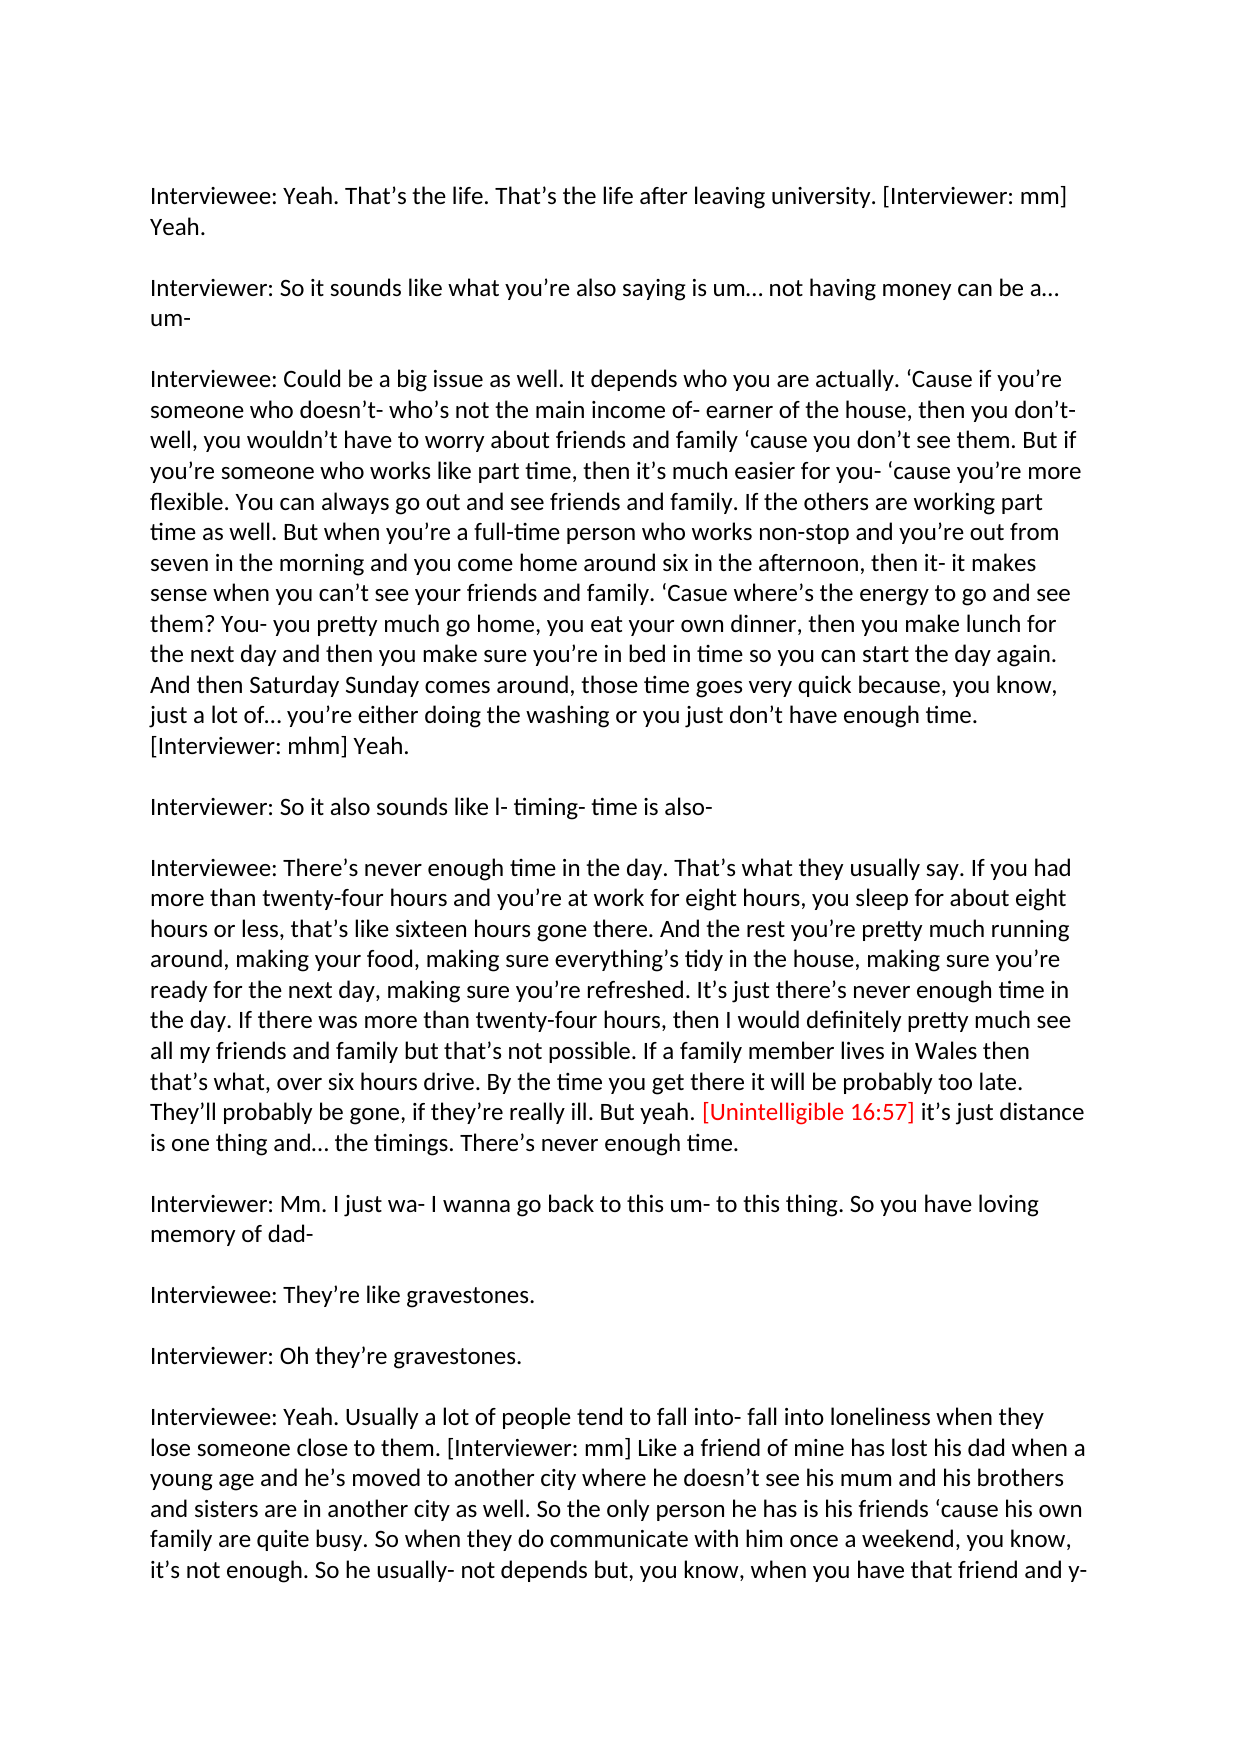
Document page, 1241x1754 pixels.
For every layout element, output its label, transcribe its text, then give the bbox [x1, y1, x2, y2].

text Interviewee: They’re like gravestones. [150, 1279, 1090, 1310]
text Interviewer: Mm. I just wa- I wanna go back to this um- to this thing. So you have loving memory of dad- [150, 1188, 1090, 1249]
text Interviewee: Could be a big issue as well. It depends who you are actually. ‘Cause if you’re someone who doesn’t- who’s not the main income of- earner of the house, then you don’t- well, you wouldn’t have to worry about friends and family ‘cause you don’t see them. But if you’re someone who works like part time, then it’s much easier for you- ‘cause you’re more flexible. You can always go out and see friends and family. If the others are working part time as well. But when you’re a full-time person who works non-stop and you’re out from seven in the morning and you come home around six in the afternoon, then it- it makes sense when you can’t see your friends and family. ‘Casue where’s the energy to go and see them? You- you pretty much go home, you eat your own dinner, then you make lunch for the next day and then you make sure you’re in bed in time so you can start the day again. And then Saturday Sunday comes around, those time goes very quick because, you know, just a lot of… you’re either doing the washing or you just don’t have enough time. [Interviewer: mhm] Yeah. [150, 364, 1090, 760]
text Interviewer: So it sounds like what you’re also saying is um… not having money can be a… um- [150, 272, 1090, 333]
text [150, 1401, 1090, 1584]
text Interviewer: Oh they’re gravestones. [150, 1340, 1090, 1371]
text Interviewee: Yeah. That’s the life. That’s the life after leaving university. [Interviewer: mm] Yeah. [150, 181, 1090, 242]
text Interviewer: So it also sounds like l- timing- time is also- [150, 791, 1090, 821]
text Interviewee: There’s never enough time in the day. That’s what they usually say. If you had more than twenty-four hours and you’re at work for eight hours, you sleep for about eight hours or less, that’s like sixteen hours gone there. And the rest you’re pretty much running around, making your food, making sure everything’s tidy in the house, making sure you’re ready for the next day, making sure you’re refreshed. It’s just there’s never enough time in the day. If there was more than twenty-four hours, then I would definitely pretty much see all my friends and family but that’s not possible. If a family member lives in Wales then that’s what, over six hours drive. By the time you get there it will be probably too late. They’ll probably be gone, if they’re really ill. But yeah. [Unintelligible 16:57] it’s just distance is one thing and… the timings. There’s never enough time. [150, 852, 1090, 1157]
